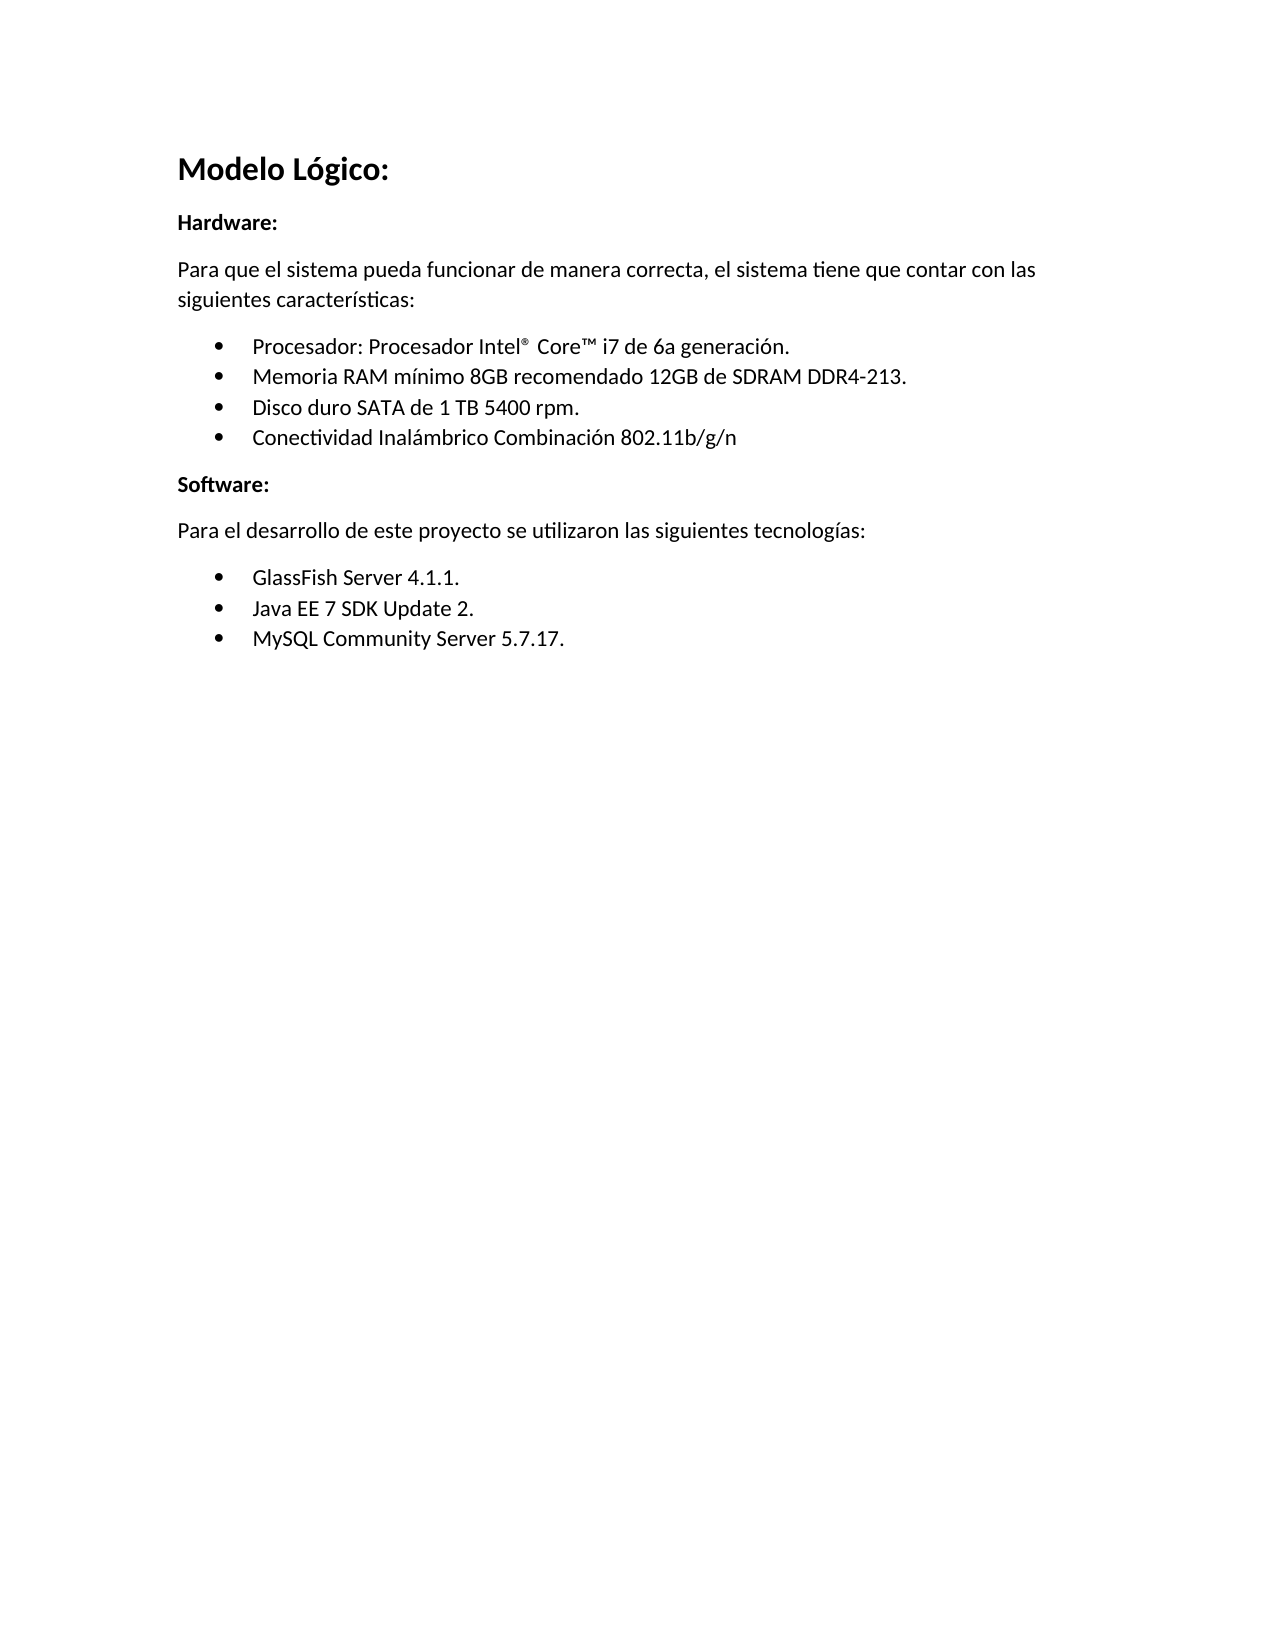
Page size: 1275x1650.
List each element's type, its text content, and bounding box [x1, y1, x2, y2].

text Para que el sistema pueda funcionar de manera correcta, el sistema tiene que contar con las siguientes características: [177, 255, 1098, 313]
list Disco duro SATA de 1 TB 5400 rpm. [215, 393, 1098, 421]
list GlassFish Server 4.1.1. [215, 563, 1098, 591]
list MySQL Community Server 5.7.17. [215, 624, 1098, 652]
list Conectividad Inalámbrico Combinación 802.11b/g/n [215, 423, 1098, 451]
text Modelo Lógico: [177, 148, 1098, 188]
text Software: [177, 470, 1098, 498]
text Hardware: [177, 208, 1098, 236]
list Memoria RAM mínimo 8GB recomendado 12GB de SDRAM DDR4-213. [215, 362, 1098, 390]
list Procesador: Procesador Intel® Core™ i7 de 6a generación. [215, 332, 1098, 360]
list Java EE 7 SDK Update 2. [215, 594, 1098, 622]
text Para el desarrollo de este proyecto se utilizaron las siguientes tecnologías: [177, 517, 1098, 544]
